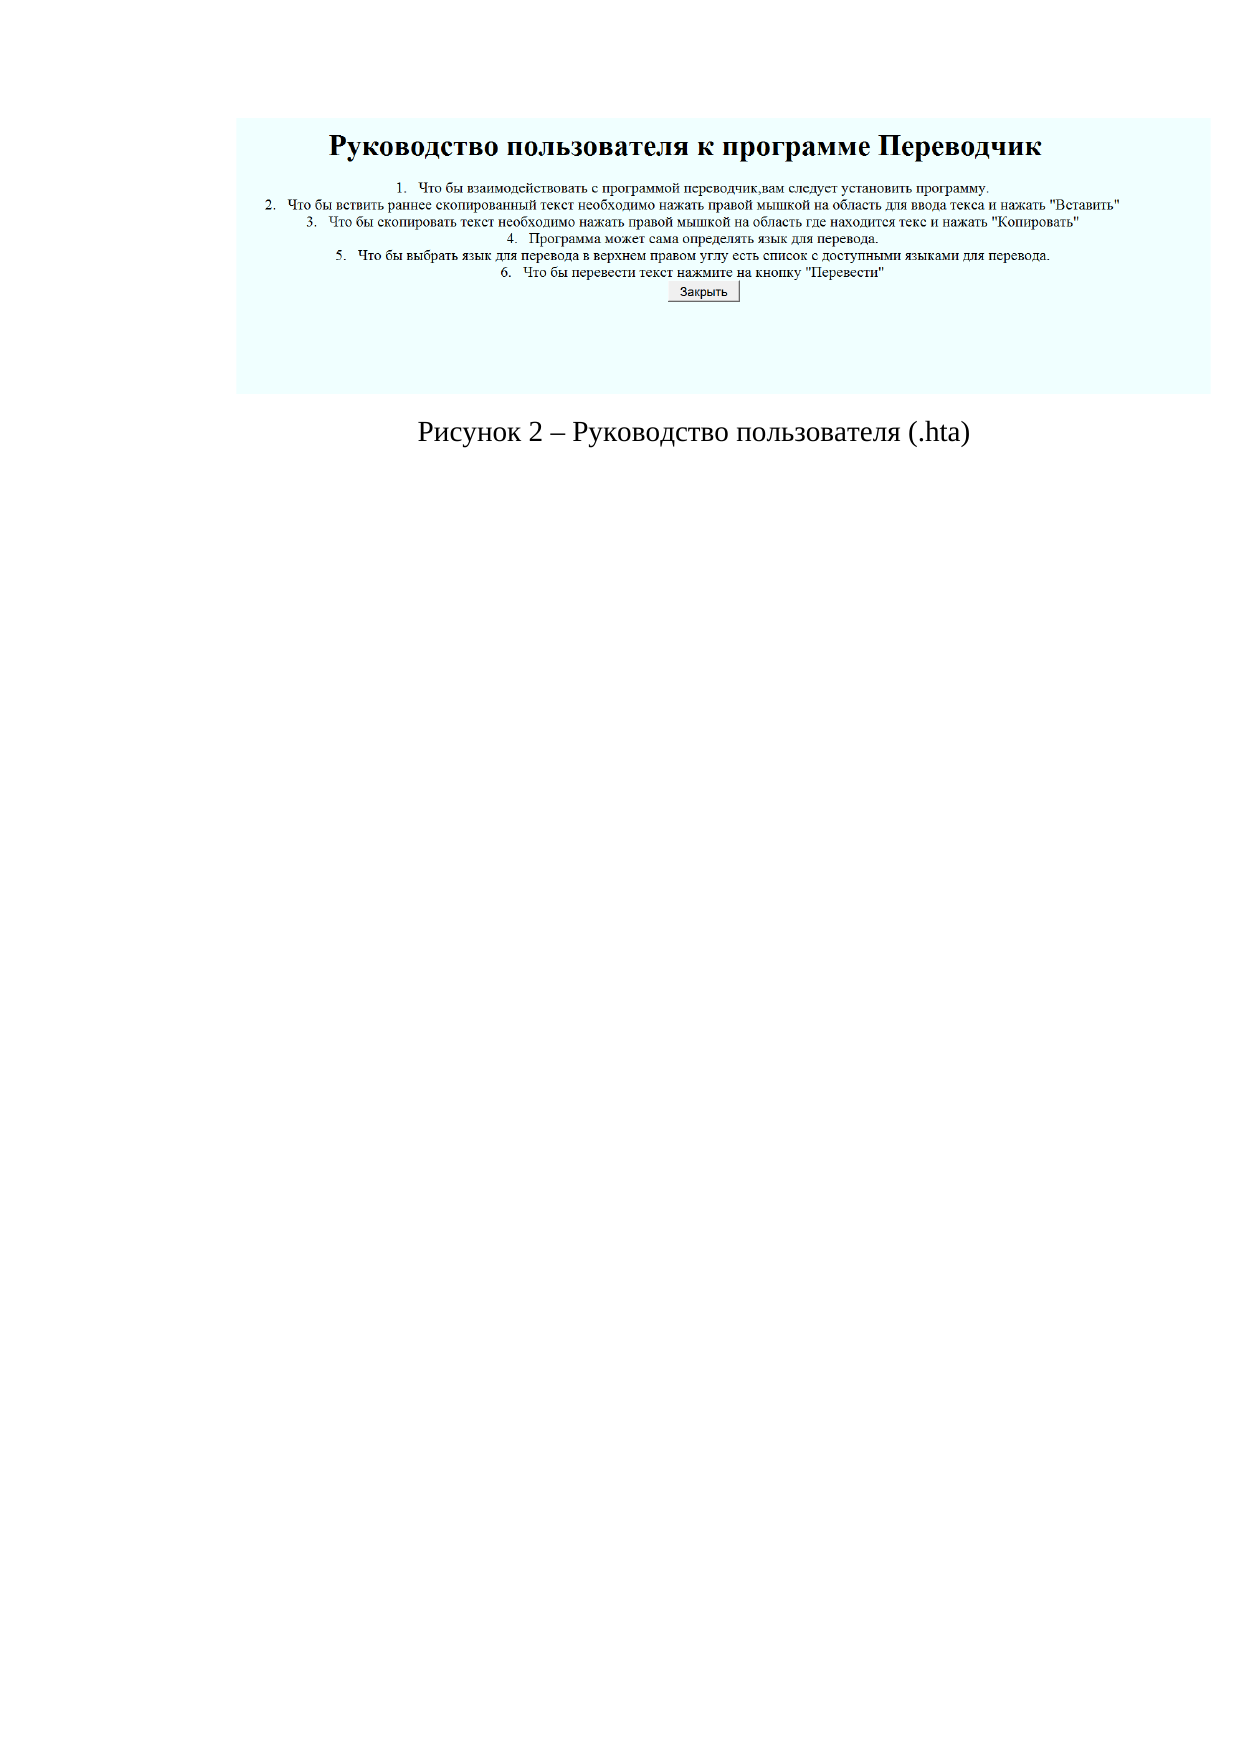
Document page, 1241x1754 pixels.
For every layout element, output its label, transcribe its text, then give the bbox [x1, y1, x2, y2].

picture [236, 118, 1211, 394]
text Рисунок 2 – Руководство пользователя (.hta) [177, 414, 1152, 448]
